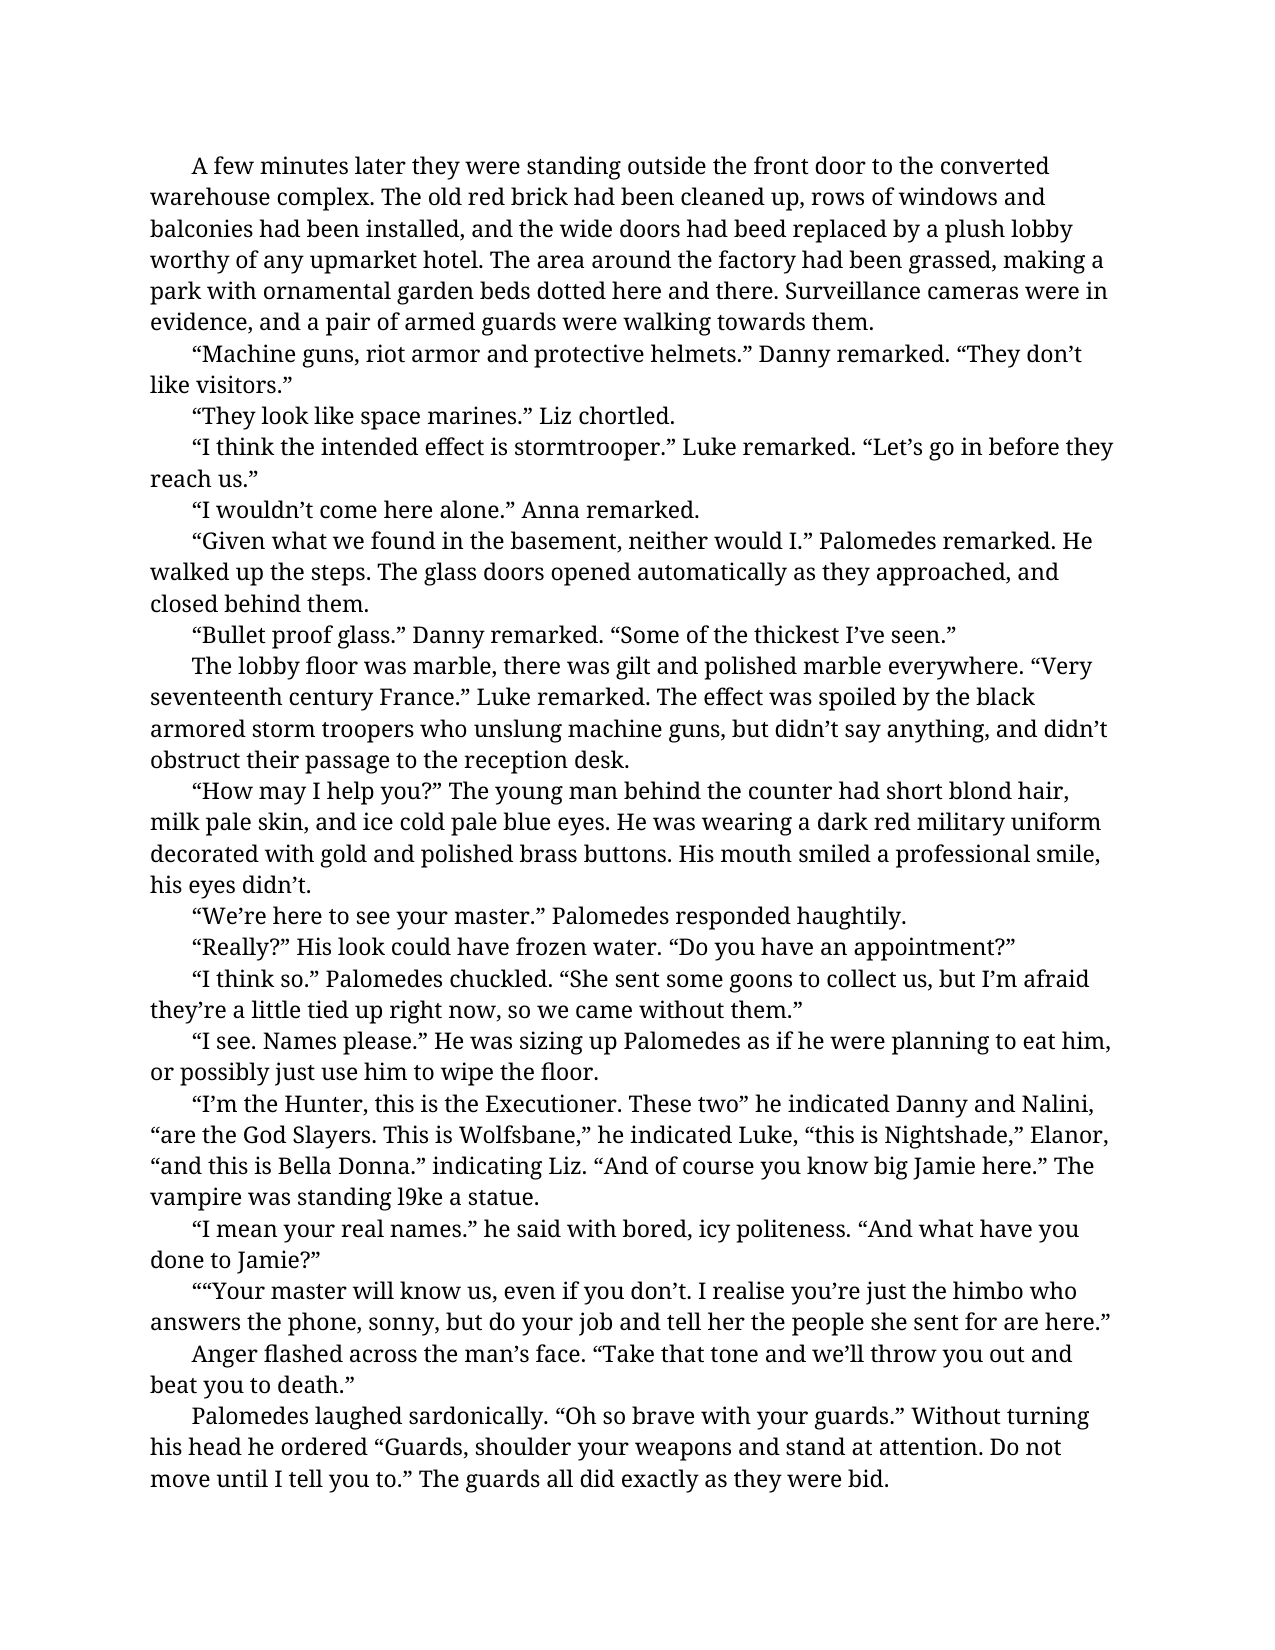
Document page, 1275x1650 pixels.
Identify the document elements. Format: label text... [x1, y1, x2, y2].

text The lobby floor was marble, there was gilt and polished marble everywhere. “Very seventeenth century France.” Luke remarked. The effect was spoiled by the black armored storm troopers who unslung machine guns, but didn’t say anything, and didn’t obstruct their passage to the reception desk. [150, 650, 1125, 775]
text “We’re here to see your master.” Palomedes responded haughtily. [150, 900, 1125, 931]
text “I wouldn’t come here alone.” Anna remarked. [150, 494, 1125, 525]
text “I think so.” Palomedes chuckled. “She sent some goons to collect us, but I’m afraid they’re a little tied up right now, so we came without them.” [150, 962, 1125, 1025]
text “How may I help you?” The young man behind the counter had short blond hair, milk pale skin, and ice cold pale blue eyes. He was wearing a dark red military uniform decorated with gold and polished brass buttons. His mouth smiled a professional smile, his eyes didn’t. [150, 775, 1125, 900]
text “Machine guns, riot armor and protective helmets.” Danny remarked. “They don’t like visitors.” [150, 337, 1125, 400]
text “I think the intended effect is stormtrooper.” Luke remarked. “Let’s go in before they reach us.” [150, 431, 1125, 494]
text “Really?” His look could have frozen water. “Do you have an appointment?” [150, 931, 1125, 962]
text “They look like space marines.” Liz chortled. [150, 400, 1125, 431]
text Palomedes laughed sardonically. “Oh so brave with your guards.” Without turning his head he ordered “Guards, shoulder your weapons and stand at attention. Do not move until I tell you to.” The guards all did exactly as they were bid. [150, 1400, 1125, 1494]
text “I’m the Hunter, this is the Executioner. These two” he indicated Danny and Nalini, “are the God Slayers. This is Wolfsbane,” he indicated Luke, “this is Nightshade,” Elanor, “and this is Bella Donna.” indicating Liz. “And of course you know big Jamie here.” The vampire was standing l9ke a statue. [150, 1087, 1125, 1212]
text A few minutes later they were standing outside the front door to the converted warehouse complex. The old red brick had been cleaned up, rows of windows and balconies had been installed, and the wide doors had beed replaced by a plush lobby worthy of any upmarket hotel. The area around the factory had been grassed, making a park with ornamental garden beds dotted here and there. Surveillance cameras were in evidence, and a pair of armed guards were walking towards them. [150, 150, 1125, 337]
text “I mean your real names.” he said with bored, icy politeness. “And what have you done to Jamie?” [150, 1212, 1125, 1275]
text “Bullet proof glass.” Danny remarked. “Some of the thickest I’ve seen.” [150, 619, 1125, 650]
text “I see. Names please.” He was sizing up Palomedes as if he were planning to eat him, or possibly just use him to wipe the floor. [150, 1025, 1125, 1087]
text ““Your master will know us, even if you don’t. I realise you’re just the himbo who answers the phone, sonny, but do your job and tell her the people she sent for are here.” [150, 1275, 1125, 1337]
text “Given what we found in the basement, neither would I.” Palomedes remarked. He walked up the steps. The glass doors opened automatically as they approached, and closed behind them. [150, 525, 1125, 619]
text Anger flashed across the man’s face. “Take that tone and we’ll throw you out and beat you to death.” [150, 1337, 1125, 1400]
